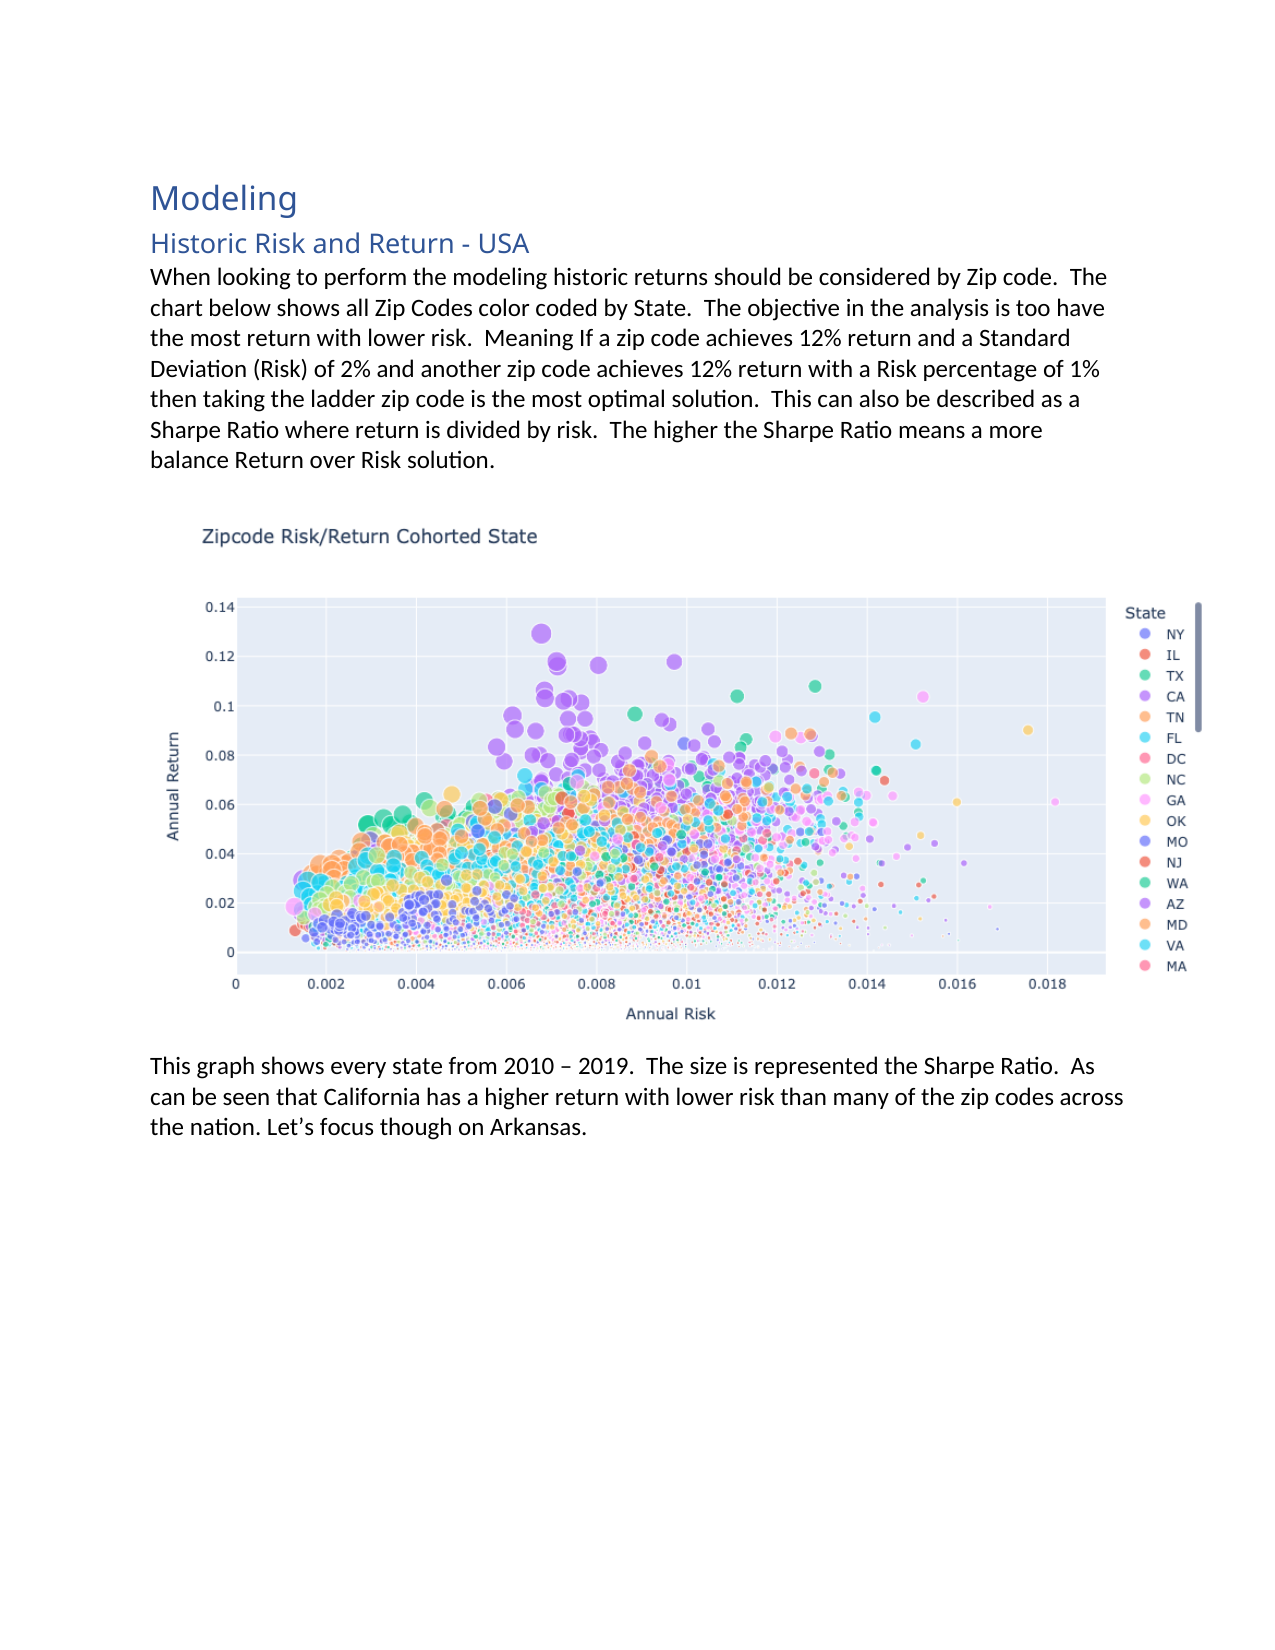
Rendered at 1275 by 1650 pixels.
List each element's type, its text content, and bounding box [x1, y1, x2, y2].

picture [150, 505, 1217, 1051]
text When looking to perform the modeling historic returns should be considered by Zip code. The chart below shows all Zip Codes color coded by State. The objective in the analysis is too have the most return with lower risk. Meaning If a zip code achieves 12% return and a Standard Deviation (Risk) of 2% and another zip code achieves 12% return with a Risk percentage of 1% then taking the ladder zip code is the most optimal solution. This can also be described as a Sharpe Ratio where return is divided by risk. The higher the Sharpe Ratio means a more balance Return over Risk solution. [150, 261, 1125, 475]
subtitle Modeling [150, 175, 1125, 220]
subtitle Historic Risk and Return - USA [150, 224, 1125, 261]
text This graph shows every state from 2010 – 2019. The size is represented the Sharpe Ratio. As can be seen that California has a higher return with lower risk than many of the zip codes across the nation. Let’s focus though on Arkansas. [150, 1051, 1125, 1142]
